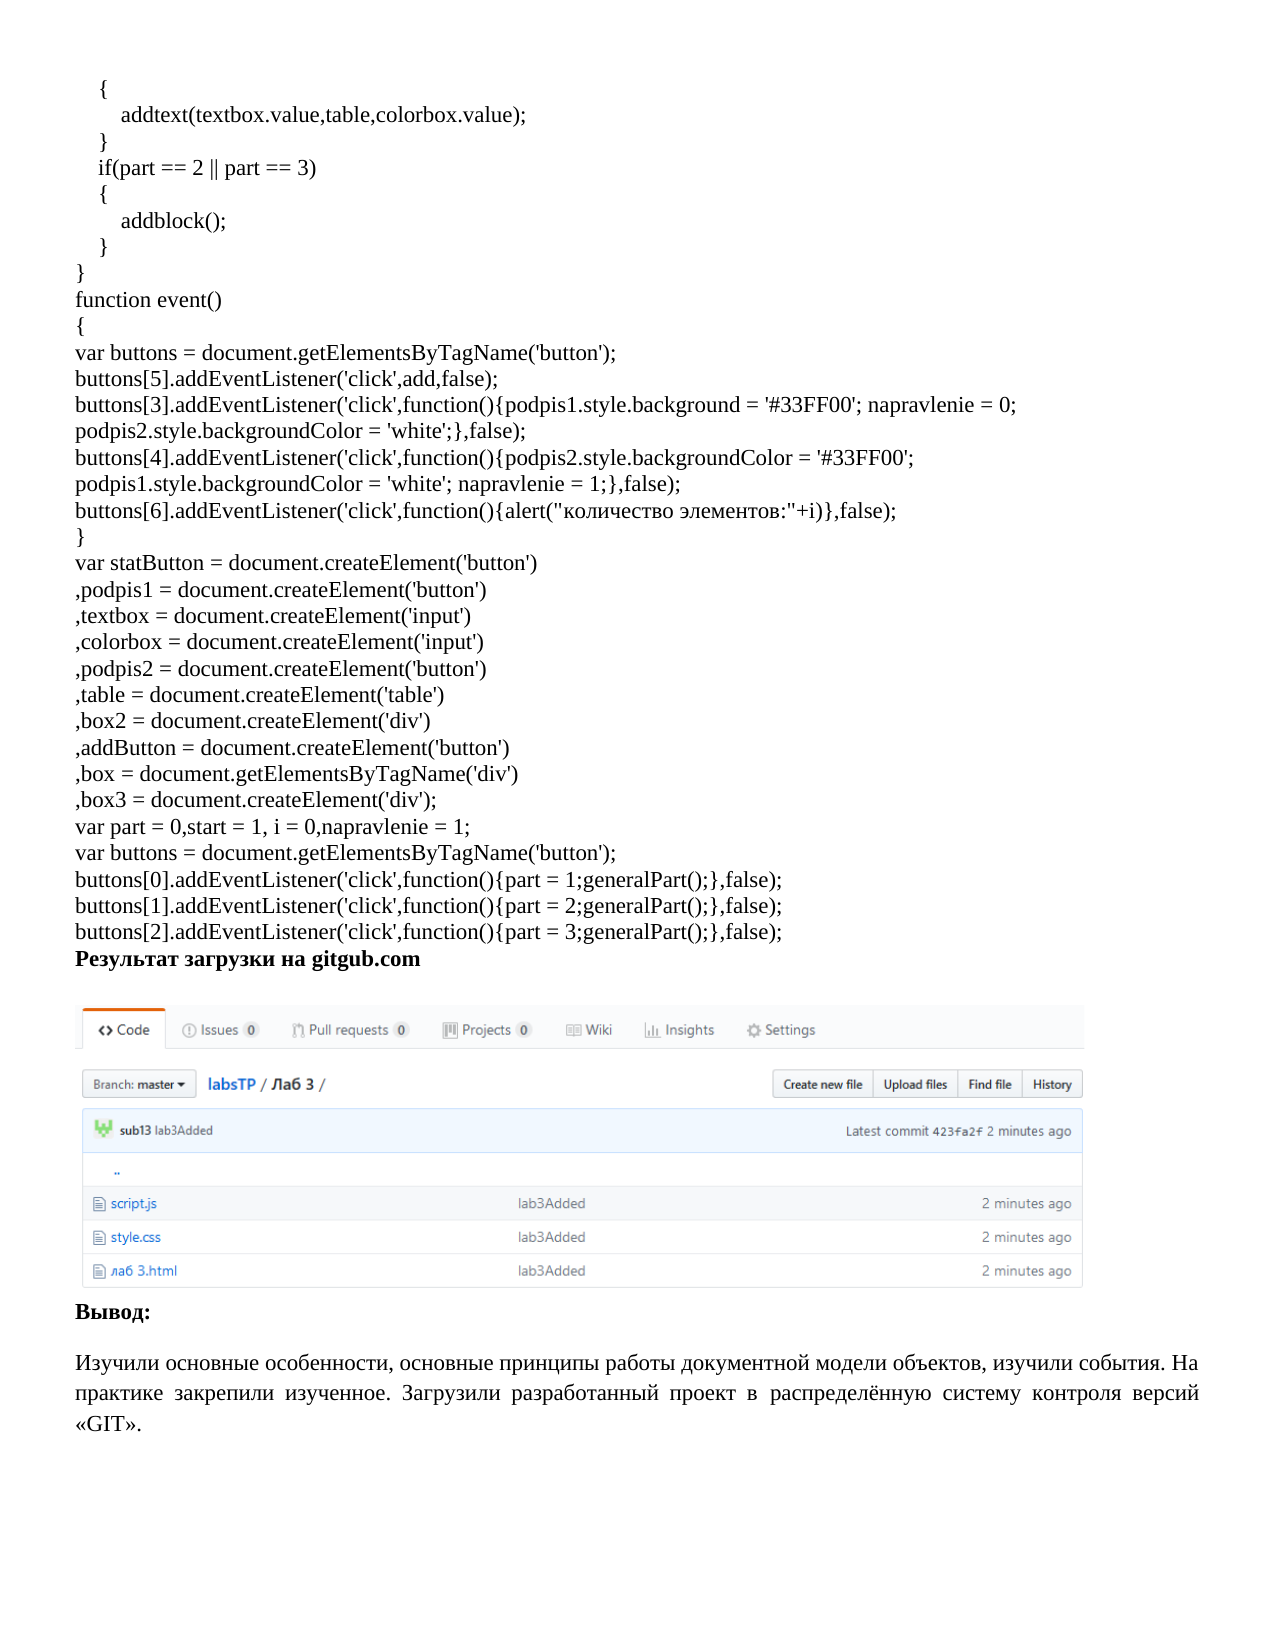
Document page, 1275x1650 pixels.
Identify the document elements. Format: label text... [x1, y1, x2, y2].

text } [75, 128, 1200, 154]
text { [75, 75, 1200, 101]
text Вывод: [75, 1298, 1200, 1324]
text ,podpis2 = document.createElement('button') [75, 655, 1200, 681]
text buttons[1].addEventListener('click',function(){part = 2;generalPart();},false); [75, 892, 1200, 918]
text addblock(); [75, 207, 1200, 233]
text var buttons = document.getElementsByTagName('button'); [75, 338, 1200, 365]
text buttons[0].addEventListener('click',function(){part = 1;generalPart();},false); [75, 866, 1200, 892]
text function event() [75, 286, 1200, 312]
text ,box = document.getElementsByTagName('div') [75, 760, 1200, 787]
text buttons[2].addEventListener('click',function(){part = 3;generalPart();},false); [75, 918, 1200, 945]
text buttons[4].addEventListener('click',function(){podpis2.style.backgroundColor = '#33FF00'; podpis1.style.backgroundColor = 'white'; napravlenie = 1;},false); [75, 444, 1200, 497]
text } [75, 233, 1200, 259]
text ,table = document.createElement('table') [75, 681, 1200, 707]
text Изучили основные особенности, основные принципы работы документной модели объектов, изучили события. На практике закрепили изученное. Загрузили разработанный проект в распределённую систему контроля версий «GIT». [75, 1349, 1200, 1436]
list Результат загрузки на gitgub.com [75, 945, 1200, 971]
text ,box2 = document.createElement('div') [75, 707, 1200, 734]
text ,addButton = document.createElement('button') [75, 734, 1200, 760]
text var buttons = document.getElementsByTagName('button'); [75, 839, 1200, 866]
text var part = 0,start = 1, i = 0,napravlenie = 1; [75, 813, 1200, 839]
text ,textbox = document.createElement('input') [75, 602, 1200, 628]
text { [75, 180, 1200, 207]
text } [75, 259, 1200, 286]
text buttons[6].addEventListener('click',function(){alert("количество элементов:"+i)},false); [75, 497, 1200, 523]
text if(part == 2 || part == 3) [75, 154, 1200, 180]
text buttons[5].addEventListener('click',add,false); [75, 365, 1200, 391]
text { [75, 312, 1200, 338]
picture [75, 1005, 1085, 1294]
text ,colorbox = document.createElement('input') [75, 628, 1200, 655]
text ,podpis1 = document.createElement('button') [75, 576, 1200, 602]
text addtext(textbox.value,table,colorbox.value); [75, 101, 1200, 128]
text buttons[3].addEventListener('click',function(){podpis1.style.background = '#33FF00'; napravlenie = 0; podpis2.style.backgroundColor = 'white';},false); [75, 391, 1200, 444]
text } [75, 523, 1200, 549]
text var statButton = document.createElement('button') [75, 549, 1200, 576]
text ,box3 = document.createElement('div'); [75, 787, 1200, 813]
